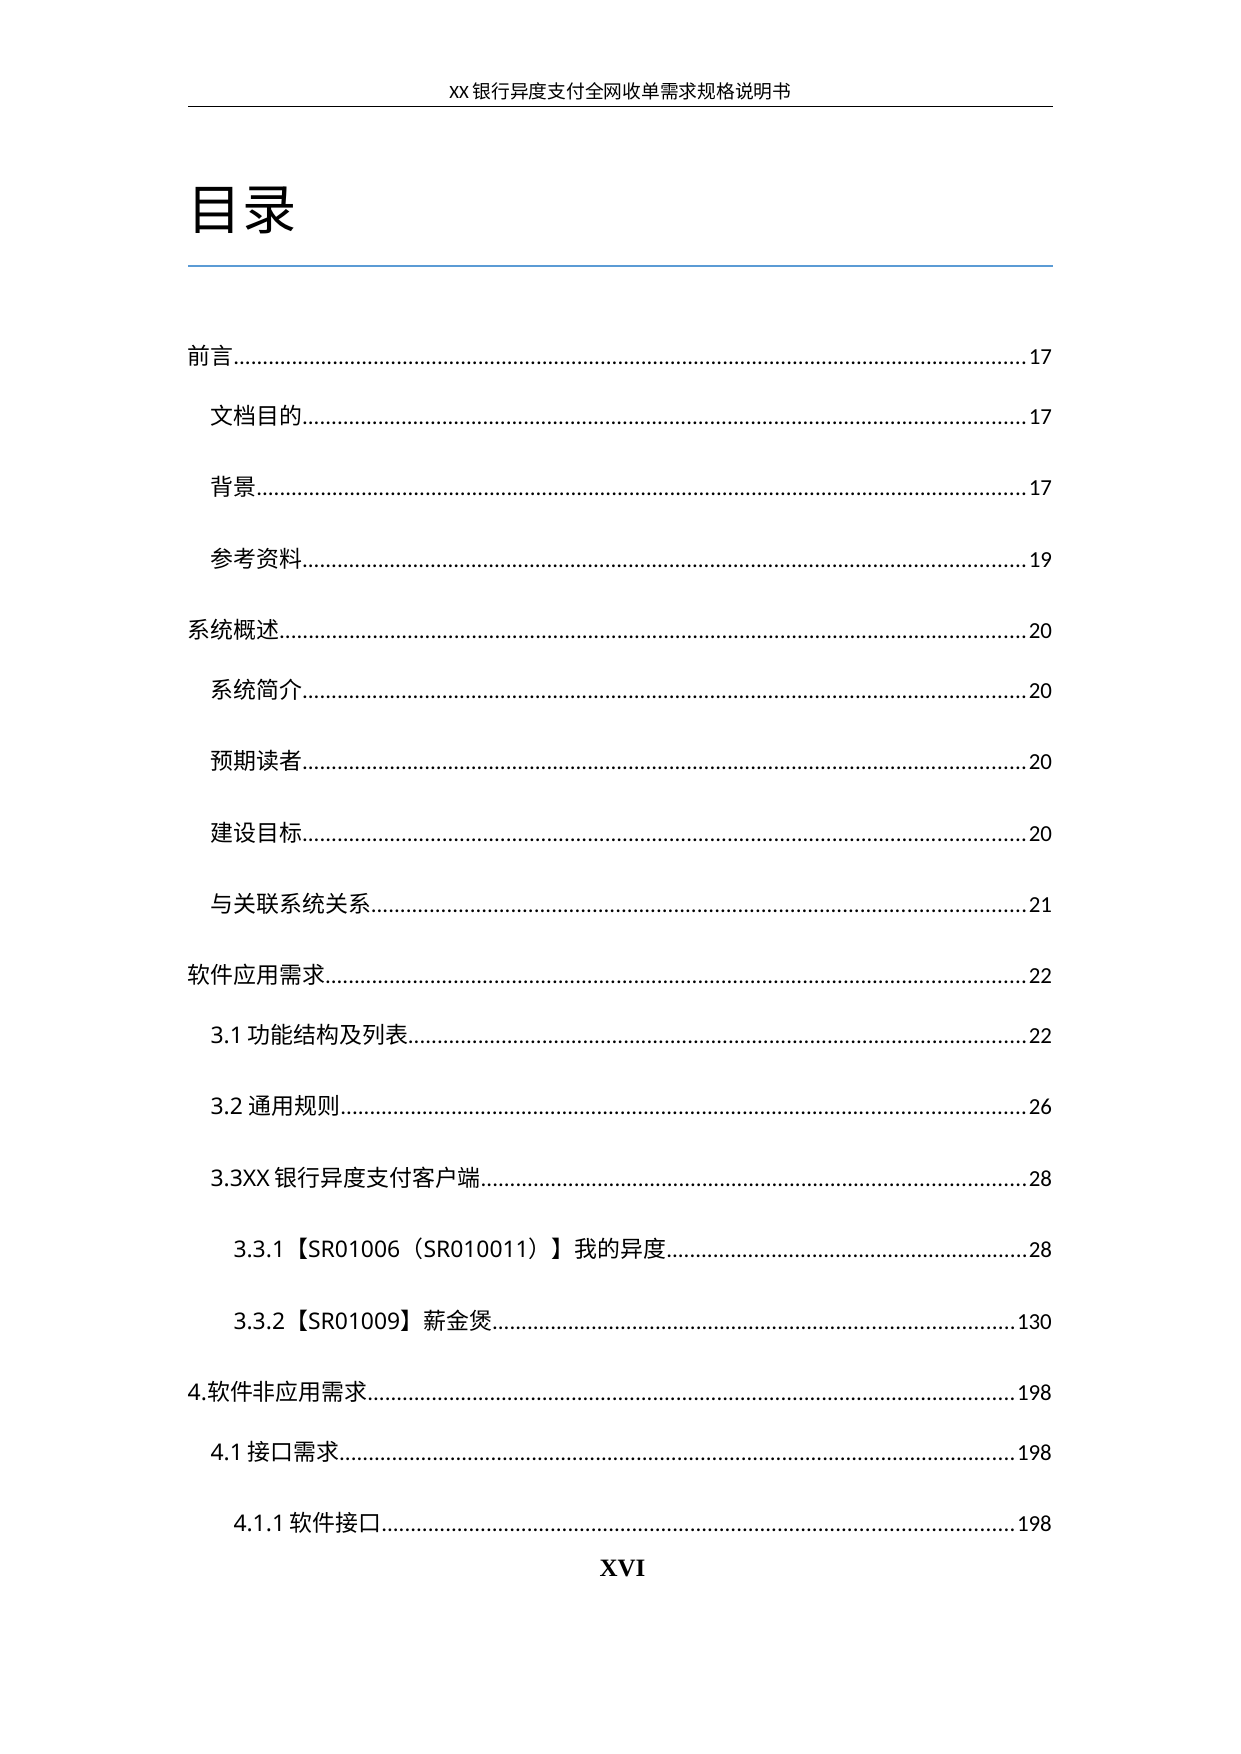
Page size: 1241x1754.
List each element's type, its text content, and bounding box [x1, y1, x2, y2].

title 目录 [187, 155, 1053, 267]
text 预期读者 20 [210, 743, 1053, 777]
text 4.1接口需求 198 [210, 1433, 1053, 1467]
text 3.3.2【SR01009】薪金煲 130 [233, 1302, 1053, 1336]
text 与关联系统关系 21 [210, 885, 1053, 919]
text 背景 17 [210, 469, 1053, 503]
text 3.3.1【SR01006（SR010011）】我的异度 28 [233, 1231, 1053, 1265]
text 软件应用需求 22 [187, 957, 1053, 991]
text 4.软件非应用需求 198 [187, 1374, 1053, 1408]
text 4.1.1软件接口 198 [233, 1505, 1053, 1539]
text 3.1功能结构及列表 22 [210, 1016, 1053, 1050]
text 系统简介 20 [210, 671, 1053, 705]
text 建设目标 20 [210, 814, 1053, 848]
text 前言 17 [187, 338, 1053, 372]
text 文档目的 17 [210, 398, 1053, 432]
text 3.2 通用规则 26 [210, 1088, 1053, 1122]
text 系统概述 20 [187, 612, 1053, 646]
text 参考资料 19 [210, 540, 1053, 574]
text 3.3XX银行异度支付客户端 28 [210, 1159, 1053, 1193]
